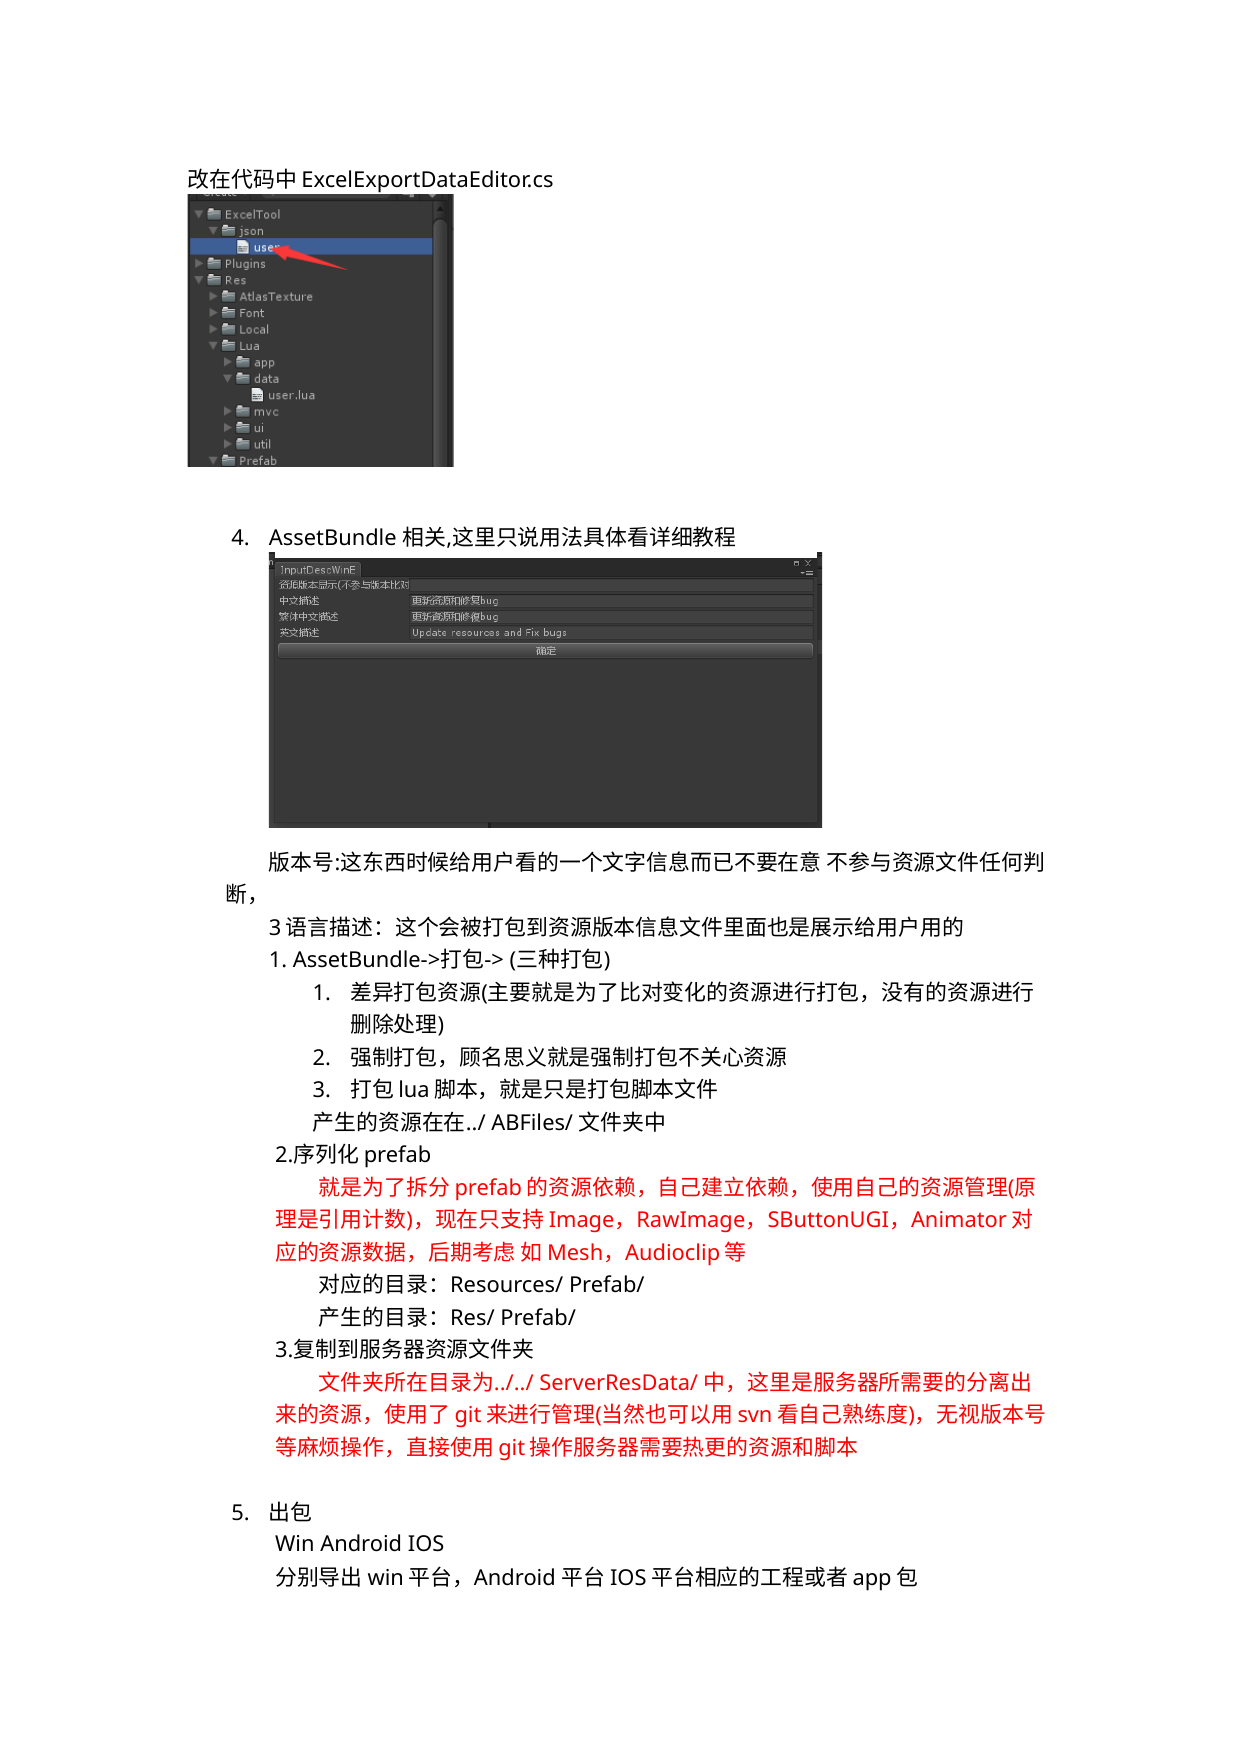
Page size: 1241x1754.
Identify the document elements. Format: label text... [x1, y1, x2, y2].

text 分别导出 win平台，Android 平台 IOS平台相应的工程或者app包 [187, 1559, 1053, 1592]
text 对应的目录：Resources/ Prefab/ [275, 1267, 1053, 1299]
text 3.复制到服务器资源文件夹 [275, 1332, 1053, 1364]
text 产生的资源在在../ ABFiles/ 文件夹中 [312, 1104, 1053, 1137]
picture [187, 194, 454, 467]
text 产生的目录：Res/ Prefab/ [275, 1299, 1053, 1332]
text Win Android IOS [187, 1527, 1053, 1559]
list AssetBundle 相关,这里只说用法具体看详细教程 [231, 519, 1053, 552]
text 文件夹所在目录为../../ ServerResData/ 中，这里是服务器所需要的分离出来的资源，使用了git来进行管理(当然也可以用svn看自己熟练度)，无视版本号等麻烦操作，直接使用git操作服务器需要热更的资源和脚本 [275, 1364, 1053, 1462]
text 1. AssetBundle->打包-> (三种打包) [225, 942, 1053, 974]
text 3语言描述：这个会被打包到资源版本信息文件里面也是展示给用户用的 [225, 909, 1053, 942]
list 强制打包，顾名思义就是强制打包不关心资源 [312, 1039, 1053, 1072]
text 版本号:这东西时候给用户看的一个文字信息而已不要在意 不参与资源文件任何判断， [225, 844, 1053, 909]
text 就是为了拆分prefab的资源依赖，自己建立依赖，使用自己的资源管理(原理是引用计数)，现在只支持Image，RawImage，SButtonUGI，Animator对应的资源数据，后期考虑 如Mesh，Audioclip等 [275, 1169, 1053, 1267]
list 出包 [231, 1494, 1053, 1527]
list 打包lua脚本，就是只是打包脚本文件 [312, 1072, 1053, 1104]
picture [268, 552, 823, 828]
list 差异打包资源(主要就是为了比对变化的资源进行打包，没有的资源进行删除处理) [312, 974, 1053, 1039]
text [187, 162, 1053, 194]
text 2.序列化prefab [275, 1137, 1053, 1169]
